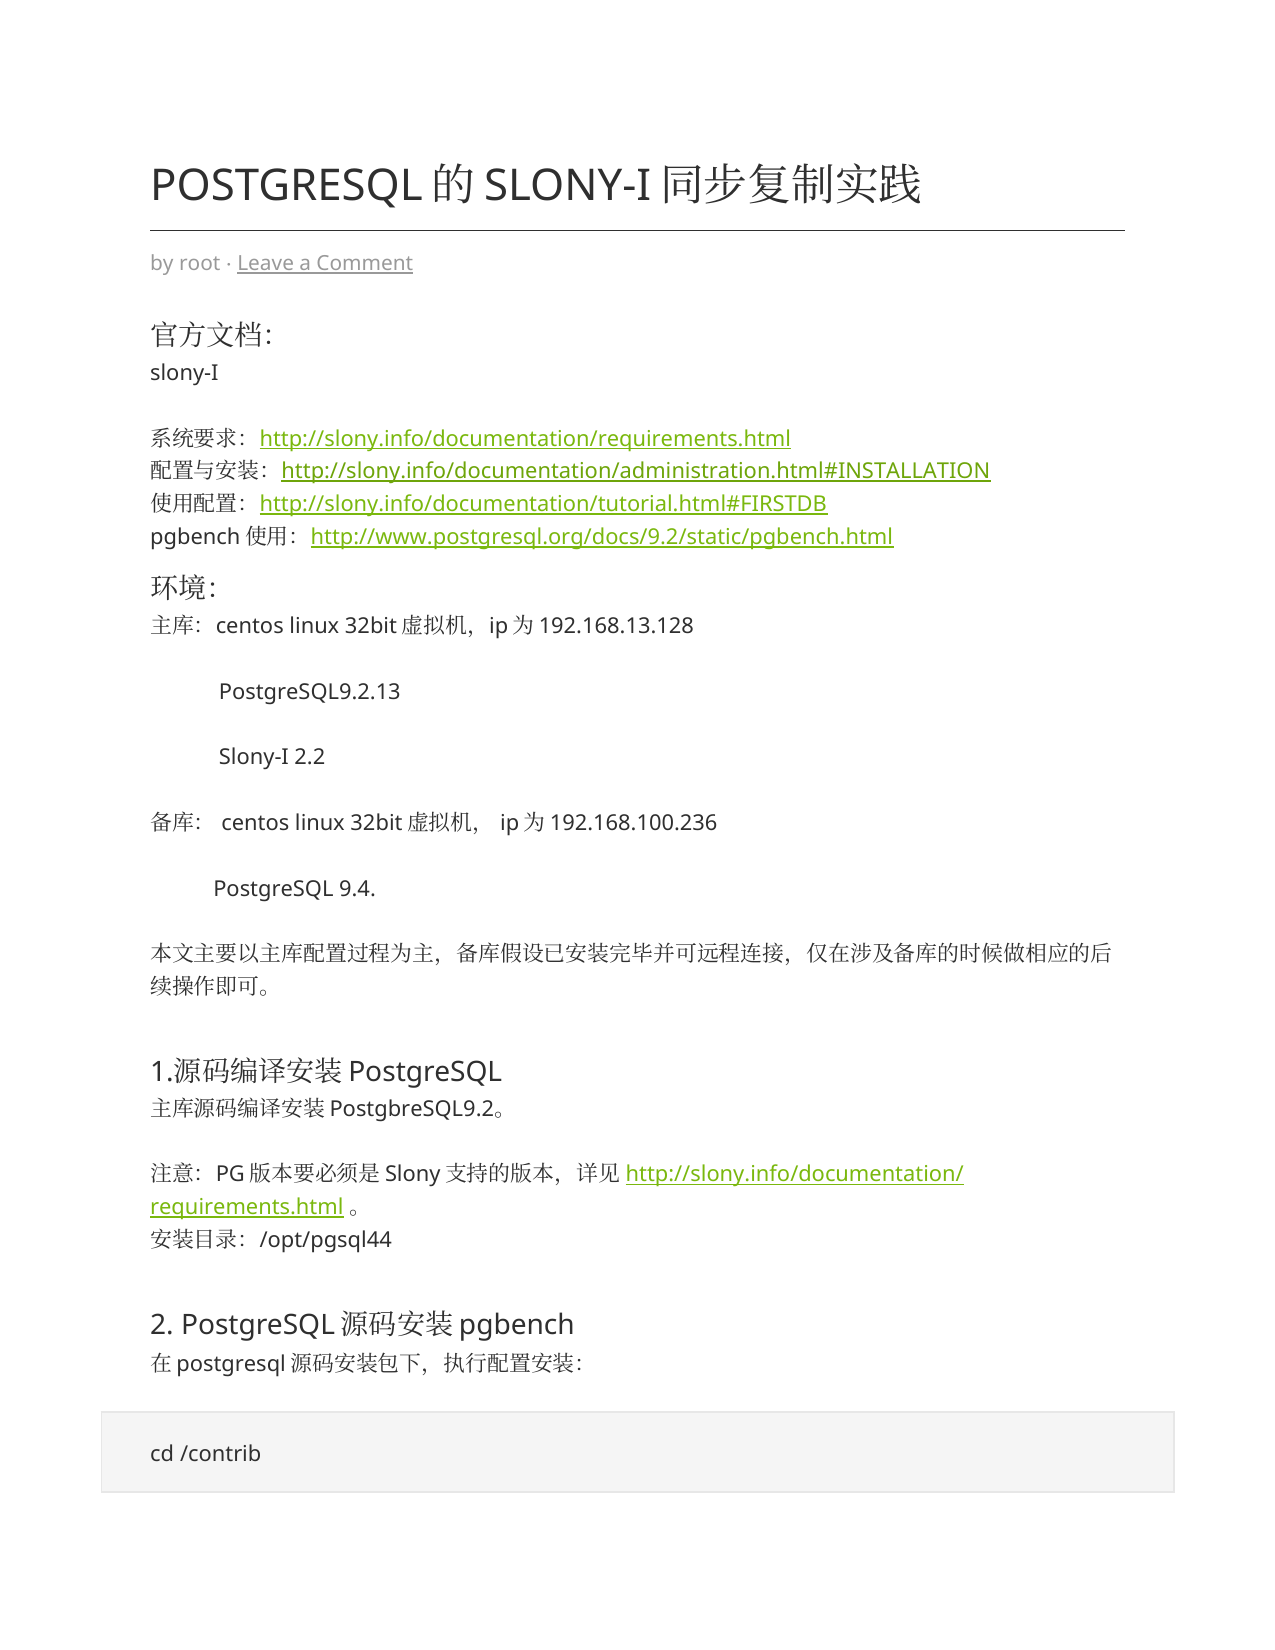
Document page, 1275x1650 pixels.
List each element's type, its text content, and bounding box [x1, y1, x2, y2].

text 主库源码编译安装PostgbreSQL9.2。 [150, 1090, 1125, 1123]
text 配置与安装：http://slony.info/documentation/administration.html#INSTALLATION [150, 452, 1125, 485]
text by root ⋅ Leave a Comment [150, 244, 1125, 277]
text 安装目录：/opt/pgsql44 [150, 1221, 1125, 1254]
text 主库：centos linux 32bit虚拟机，ip为192.168.13.128 [150, 607, 1125, 640]
text Slony-I 2.2 [150, 738, 1125, 771]
text pgbench使用：http://www.postgresql.org/docs/9.2/static/pgbench.html [150, 518, 1125, 551]
text 1.源码编译安装PostgreSQL [150, 1033, 1125, 1090]
text 注意：PG版本要必须是Slony支持的版本，详见 http://slony.info/documentation/requirements.html 。 [150, 1155, 1125, 1221]
text 使用配置：http://slony.info/documentation/tutorial.html#FIRSTDB [150, 485, 1125, 518]
text 官方文档： [150, 298, 1125, 354]
text 环境： [150, 551, 1125, 607]
text 2. PostgreSQL源码安装pgbench [150, 1287, 1125, 1343]
text 在postgresql源码安装包下，执行配置安装： [150, 1343, 1125, 1378]
text POSTGRESQL的SLONY-I同步复制实践 [150, 150, 1125, 230]
text 备库： centos linux 32bit虚拟机， ip为192.168.100.236 [150, 804, 1125, 837]
text slony-I [150, 354, 1125, 387]
text PostgreSQL 9.4. [150, 869, 1125, 902]
text cd /contrib [102, 1413, 1173, 1491]
text PostgreSQL9.2.13 [150, 673, 1125, 705]
text 本文主要以主库配置过程为主，备库假设已安装完毕并可远程连接，仅在涉及备库的时候做相应的后续操作即可。 [150, 935, 1125, 1001]
text 系统要求：http://slony.info/documentation/requirements.html [150, 419, 1125, 452]
